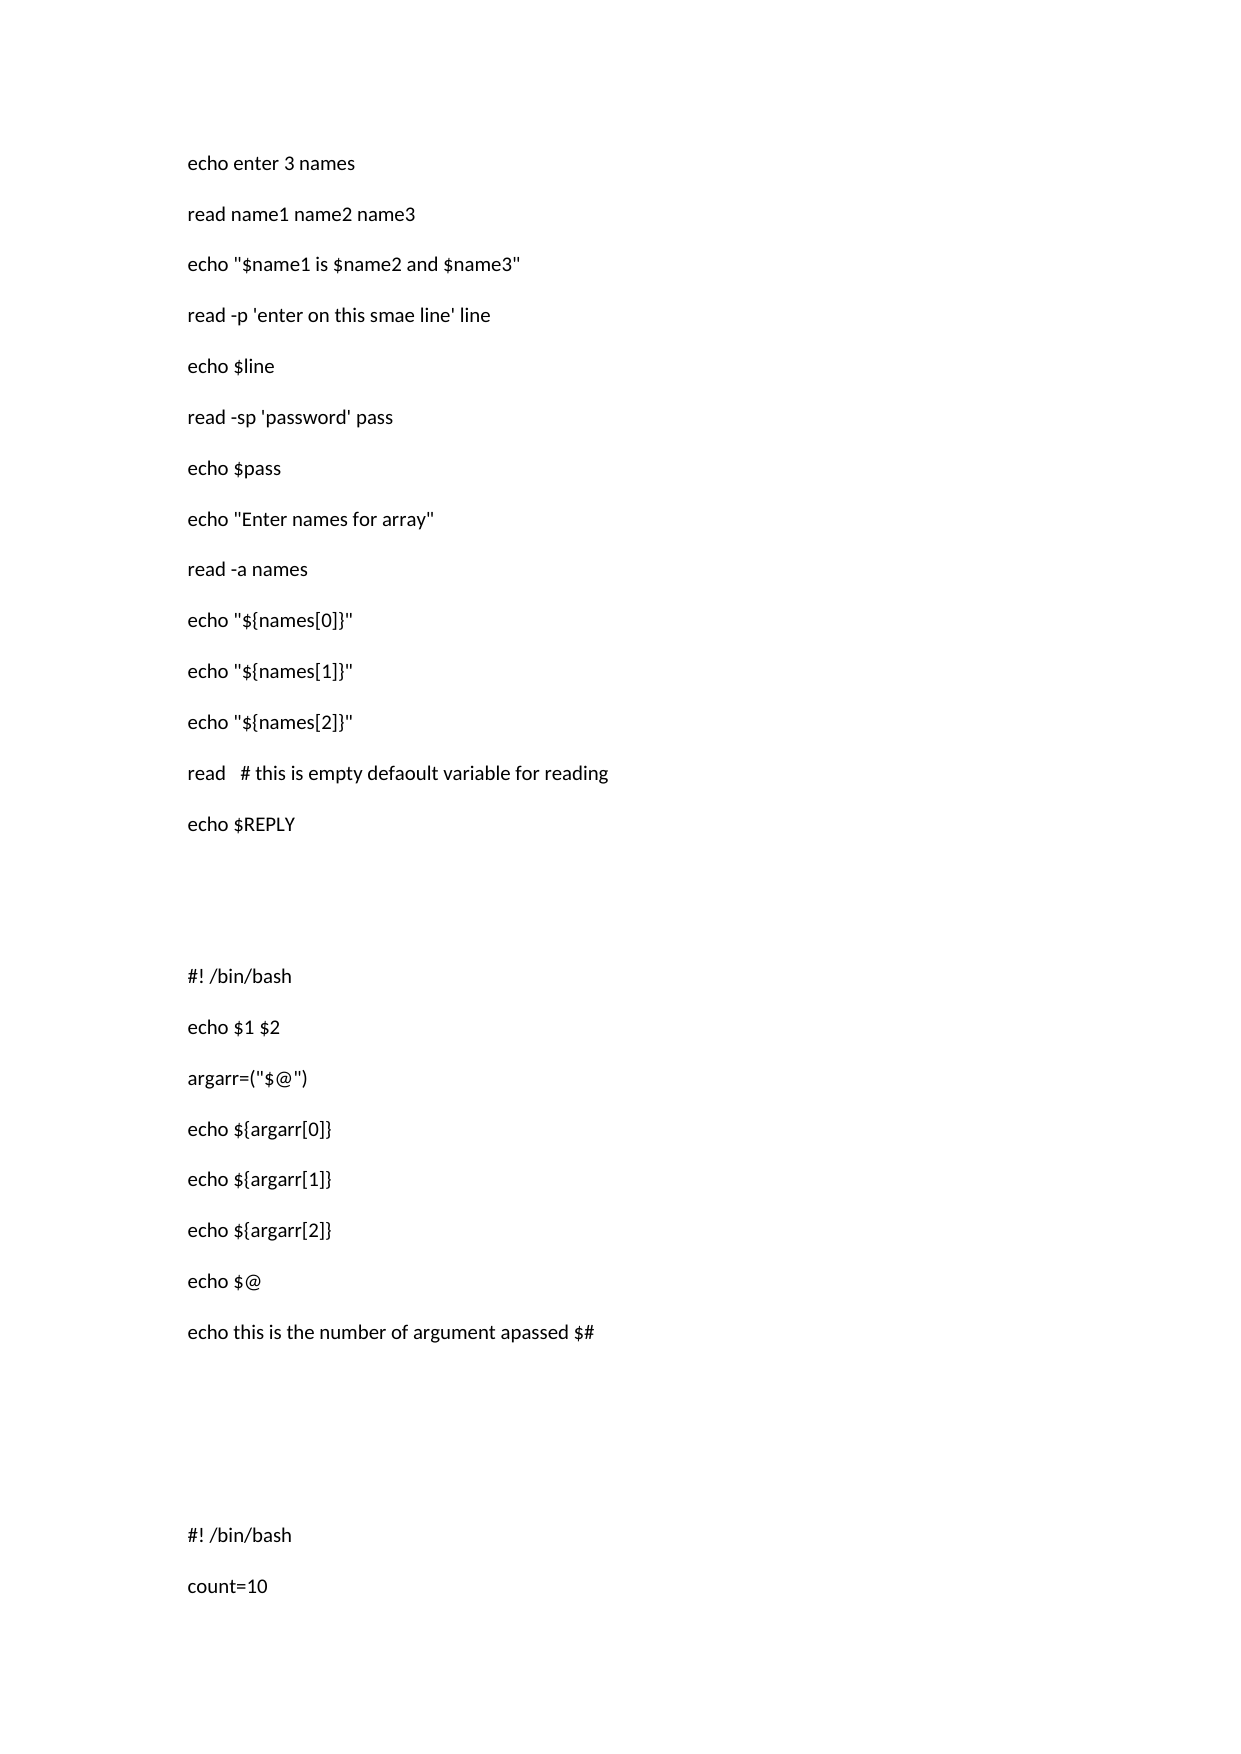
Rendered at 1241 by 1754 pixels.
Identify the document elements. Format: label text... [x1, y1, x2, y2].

text echo "${names[2]}" [187, 709, 1053, 734]
text echo ${argarr[1]} [187, 1167, 1053, 1192]
text echo "${names[0]}" [187, 607, 1053, 633]
text echo ${argarr[0]} [187, 1116, 1053, 1141]
text echo ${argarr[2]} [187, 1217, 1053, 1243]
text echo $pass [187, 455, 1053, 480]
text read # this is empty defaoult variable for reading [187, 760, 1053, 785]
text count=10 [187, 1573, 1053, 1599]
text echo this is the number of argument apassed $# [187, 1319, 1053, 1344]
text echo "${names[1]}" [187, 658, 1053, 684]
text echo $REPLY [187, 811, 1053, 836]
text argarr=("$@") [187, 1065, 1053, 1090]
text read -sp 'password' pass [187, 404, 1053, 429]
text echo "$name1 is $name2 and $name3" [187, 252, 1053, 277]
text #! /bin/bash [187, 963, 1053, 989]
text echo "Enter names for array" [187, 506, 1053, 531]
text read -a names [187, 557, 1053, 582]
text echo enter 3 names [187, 150, 1053, 175]
text echo $@ [187, 1268, 1053, 1294]
text #! /bin/bash [187, 1522, 1053, 1548]
text echo $line [187, 353, 1053, 379]
text read name1 name2 name3 [187, 201, 1053, 226]
text echo $1 $2 [187, 1014, 1053, 1039]
text read -p 'enter on this smae line' line [187, 302, 1053, 328]
